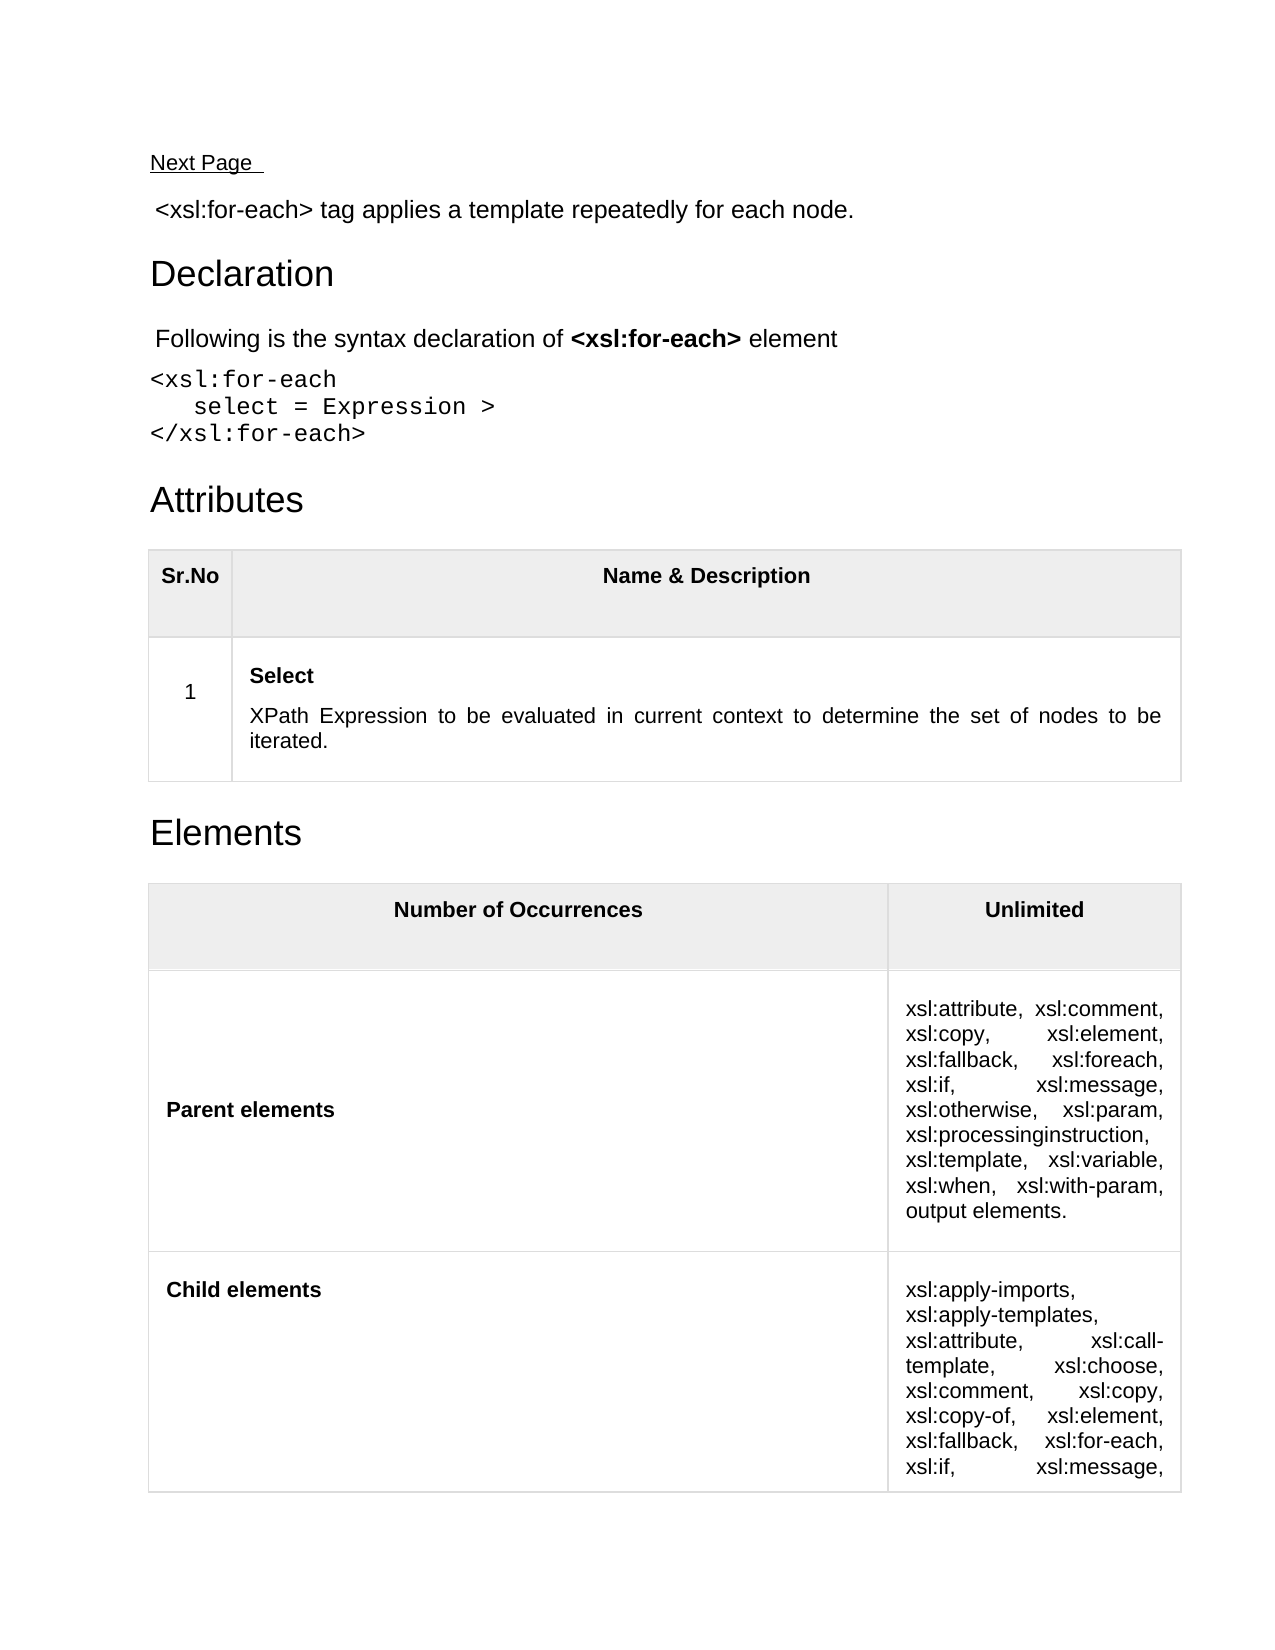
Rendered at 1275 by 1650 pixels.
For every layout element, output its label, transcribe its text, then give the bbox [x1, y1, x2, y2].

subtitle Declaration [150, 252, 1125, 294]
text </xsl:for-each> [150, 422, 1125, 449]
table_cell Parent elements [149, 971, 887, 1251]
table_header Name & Description [233, 551, 1180, 636]
text select = Expression > [150, 394, 1125, 422]
subtitle Elements [150, 812, 1125, 853]
table_cell Child elements [149, 1252, 887, 1491]
table_cell Select XPath Expression to be evaluated in current context to determine the set of nodes to be iterated. [233, 638, 1180, 781]
subtitle Attributes [150, 478, 1125, 520]
table_header Number of Occurrences [149, 884, 887, 969]
text <xsl:for-each [150, 367, 1125, 394]
table_header Sr.No [149, 551, 231, 636]
text Following is the syntax declaration of <xsl:for-each> element [155, 324, 1120, 352]
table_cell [889, 1252, 1180, 1491]
table_cell 1 [149, 638, 231, 781]
table_header Unlimited [889, 884, 1180, 969]
text Next Page [150, 150, 1125, 175]
text <xsl:for-each> tag applies a template repeatedly for each node. [155, 194, 1120, 223]
table_cell xsl:attribute, xsl:comment, xsl:copy, xsl:element, xsl:fallback, xsl:foreach, xsl:if, xsl:message, xsl:otherwise, xsl:param, xsl:processinginstruction, xsl:template, xsl:variable, xsl:when, xsl:with-param, output elements. [889, 971, 1180, 1251]
